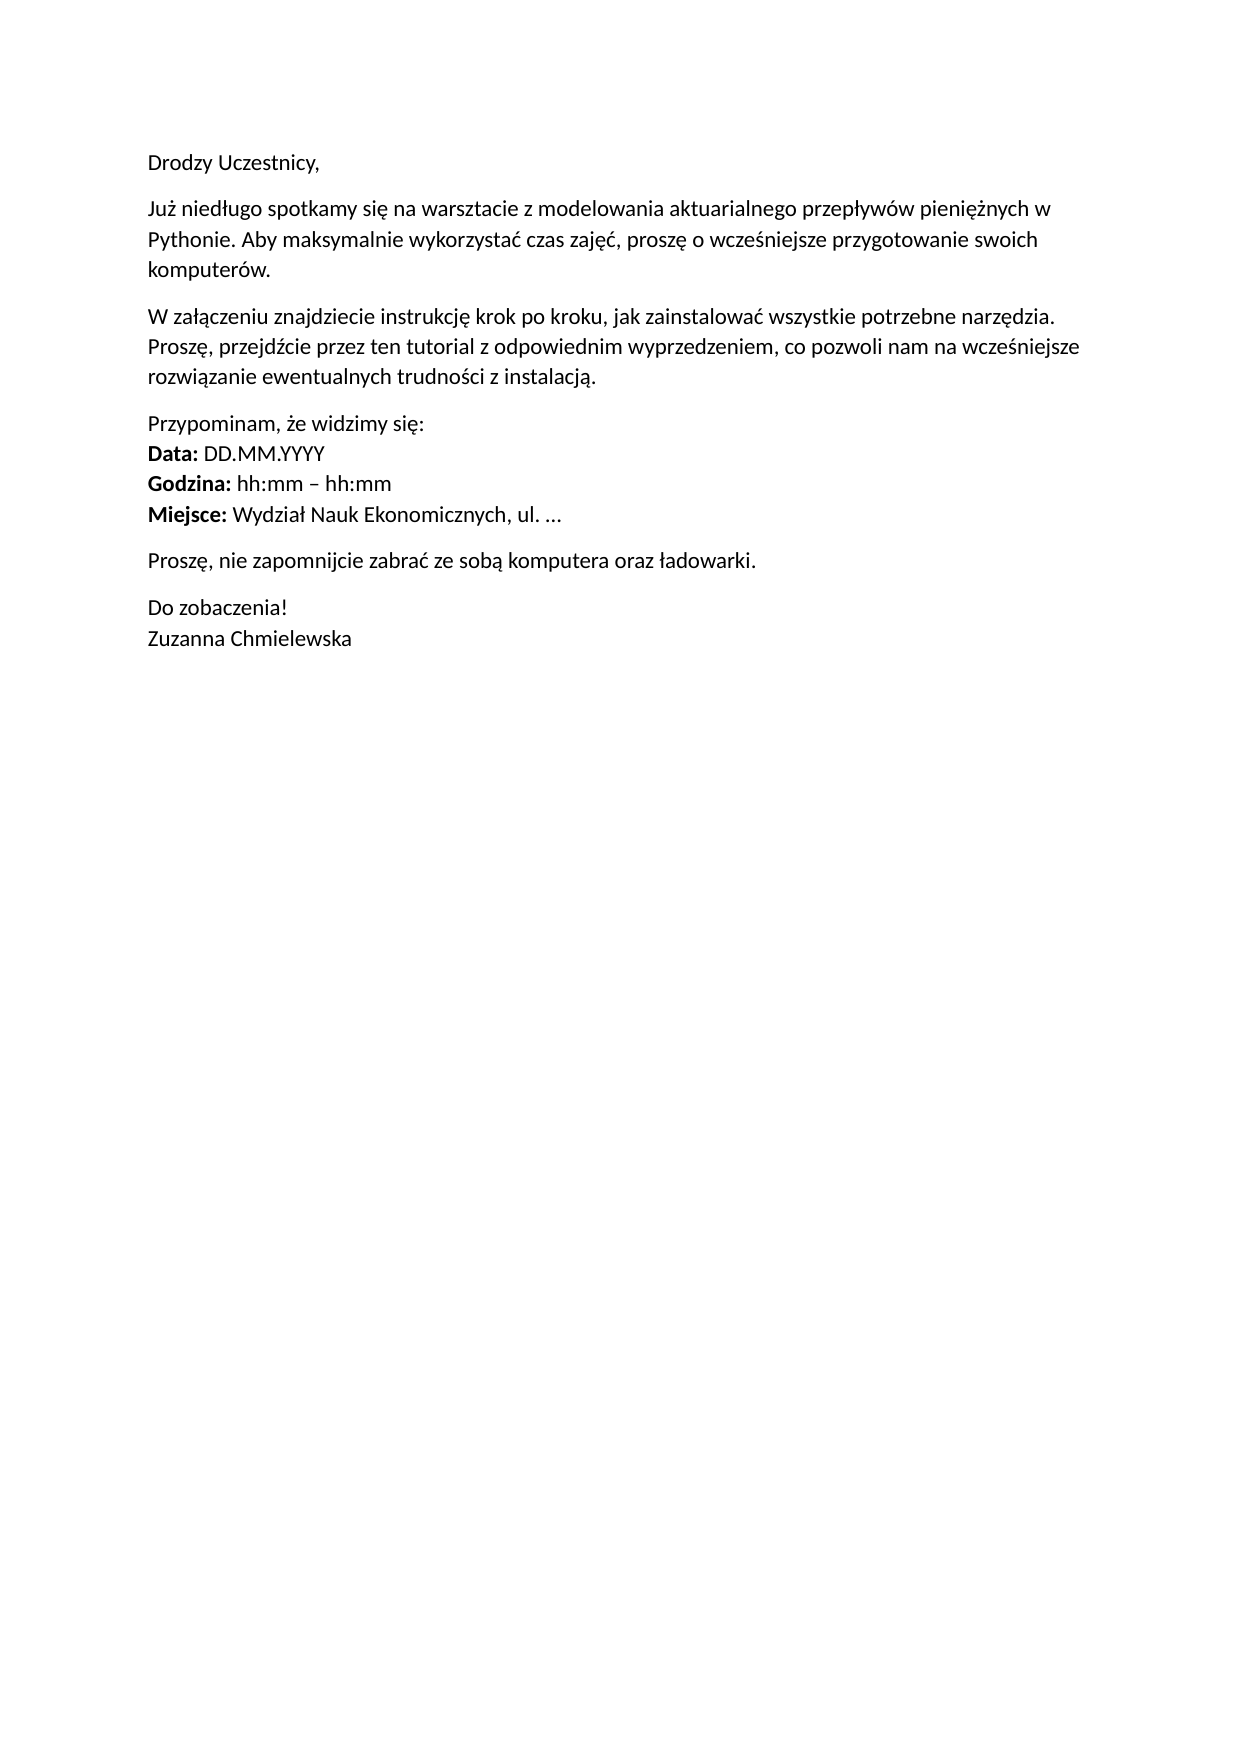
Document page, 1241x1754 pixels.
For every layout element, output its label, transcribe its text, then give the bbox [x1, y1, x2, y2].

text Przypominam, że widzimy się: Data: DD.MM.YYYY Godzina: hh:mm – hh:mm Miejsce: Wydział Nauk Ekonomicznych, ul. … [148, 409, 1093, 528]
text Już niedługo spotkamy się na warsztacie z modelowania aktuarialnego przepływów pieniężnych w Pythonie. Aby maksymalnie wykorzystać czas zajęć, proszę o wcześniejsze przygotowanie swoich komputerów. [148, 194, 1093, 283]
text Drodzy Uczestnicy, [148, 148, 1093, 176]
text Do zobaczenia! Zuzanna Chmielewska [148, 593, 1093, 652]
text W załączeniu znajdziecie instrukcję krok po kroku, jak zainstalować wszystkie potrzebne narzędzia. Proszę, przejdźcie przez ten tutorial z odpowiednim wyprzedzeniem, co pozwoli nam na wcześniejsze rozwiązanie ewentualnych trudności z instalacją. [148, 302, 1093, 390]
text Proszę, nie zapomnijcie zabrać ze sobą komputera oraz ładowarki. [148, 547, 1093, 574]
